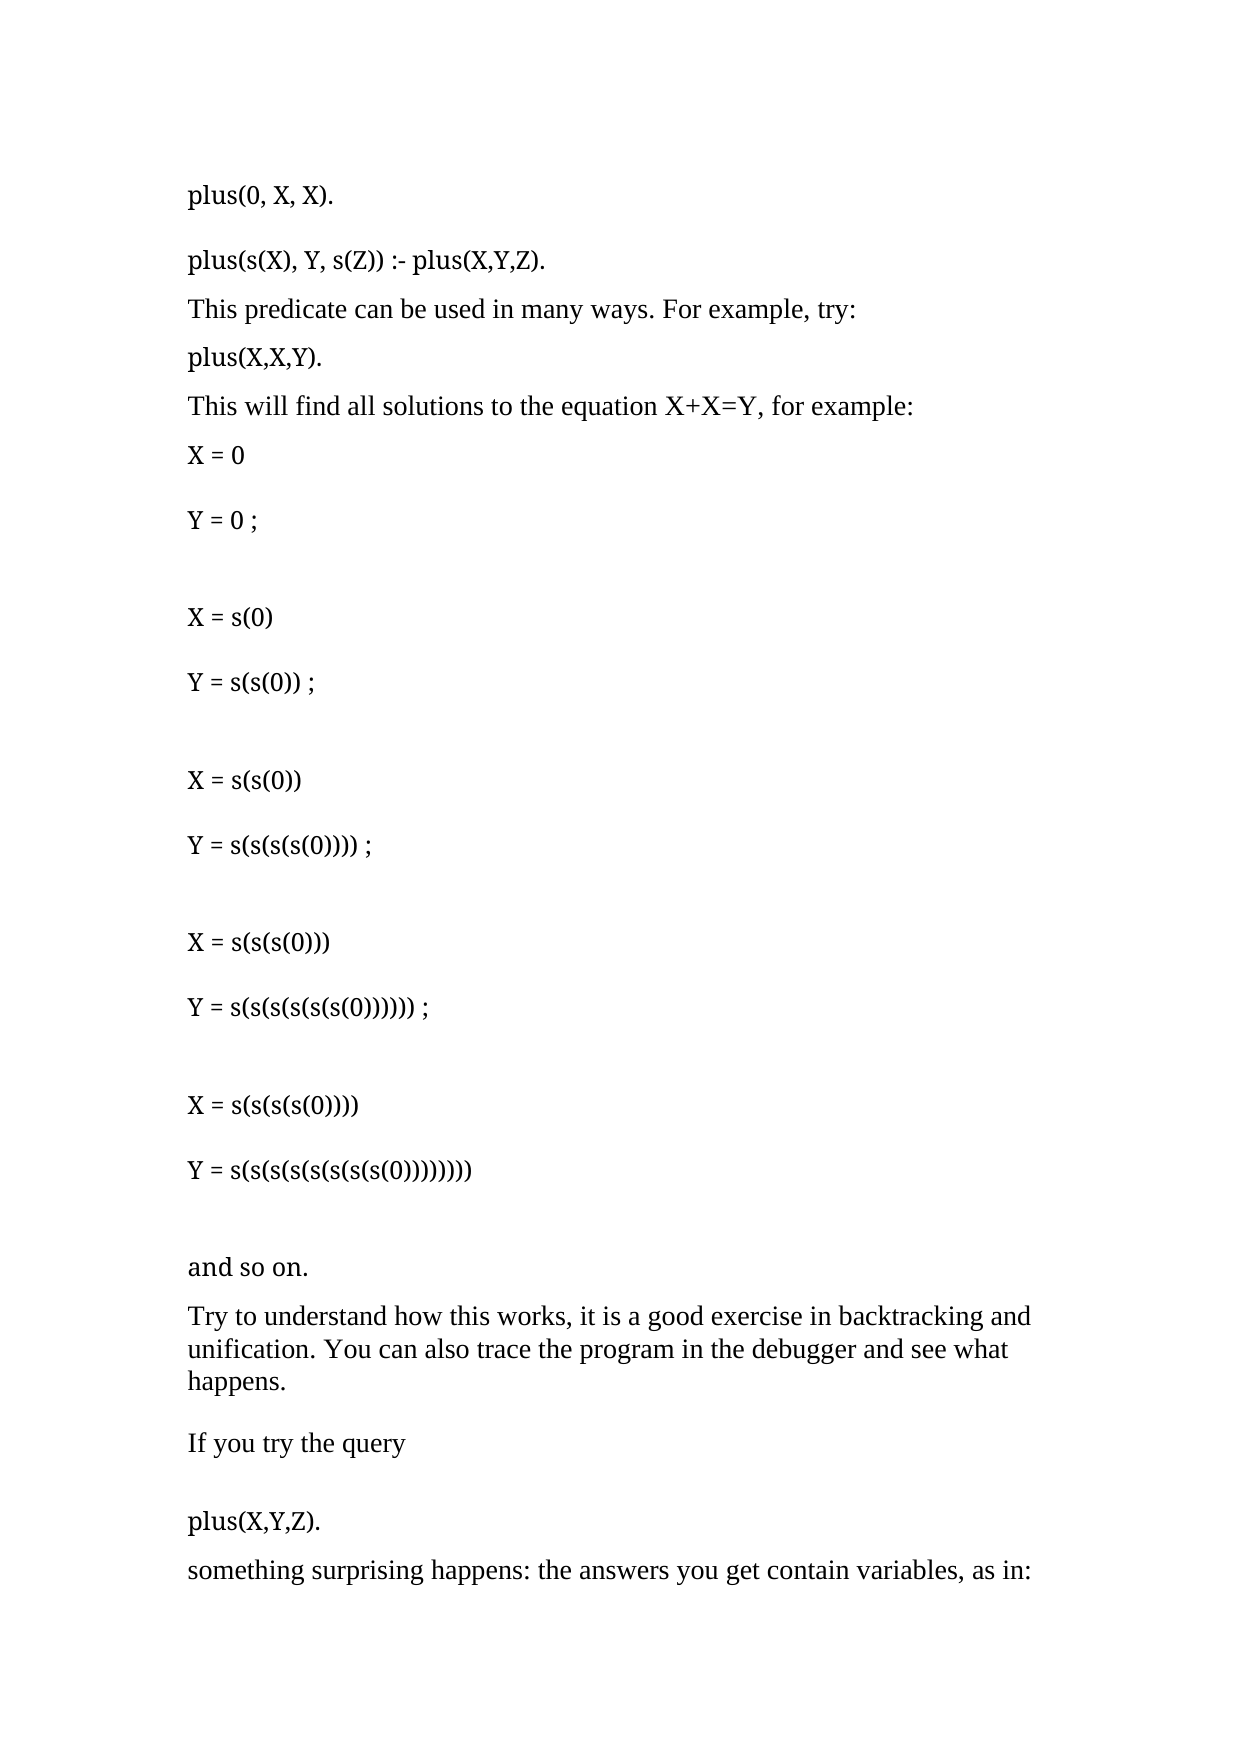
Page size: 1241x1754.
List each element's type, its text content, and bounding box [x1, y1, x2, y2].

text and so on. [187, 1234, 1053, 1299]
text plus(X,Y,Z). [187, 1488, 1053, 1553]
text This predicate can be used in many ways. For example, try: [187, 292, 1053, 324]
text Y = s(s(s(s(s(s(s(s(0)))))))) [187, 1137, 1053, 1202]
text Y = s(s(s(s(0)))) ; [187, 812, 1053, 877]
text Y = 0 ; [187, 487, 1053, 552]
text X = 0 [187, 422, 1053, 487]
text X = s(0) [187, 584, 1053, 649]
text If you try the query [187, 1426, 1053, 1459]
text Y = s(s(0)) ; [187, 649, 1053, 714]
text This will find all solutions to the equation X+X=Y, for example: [187, 389, 1053, 422]
text Try to understand how this works, it is a good exercise in backtracking and unification. You can also trace the program in the debugger and see what happens. [187, 1299, 1053, 1397]
text X = s(s(s(s(0)))) [187, 1072, 1053, 1137]
text plus(0, X, X). [187, 162, 1053, 227]
text Y = s(s(s(s(s(s(0)))))) ; [187, 974, 1053, 1039]
text something surprising happens: the answers you get contain variables, as in: [187, 1553, 1053, 1585]
text plus(X,X,Y). [187, 324, 1053, 389]
text plus(s(X), Y, s(Z)) :- plus(X,Y,Z). [187, 227, 1053, 292]
text X = s(s(s(0))) [187, 909, 1053, 974]
text X = s(s(0)) [187, 747, 1053, 812]
